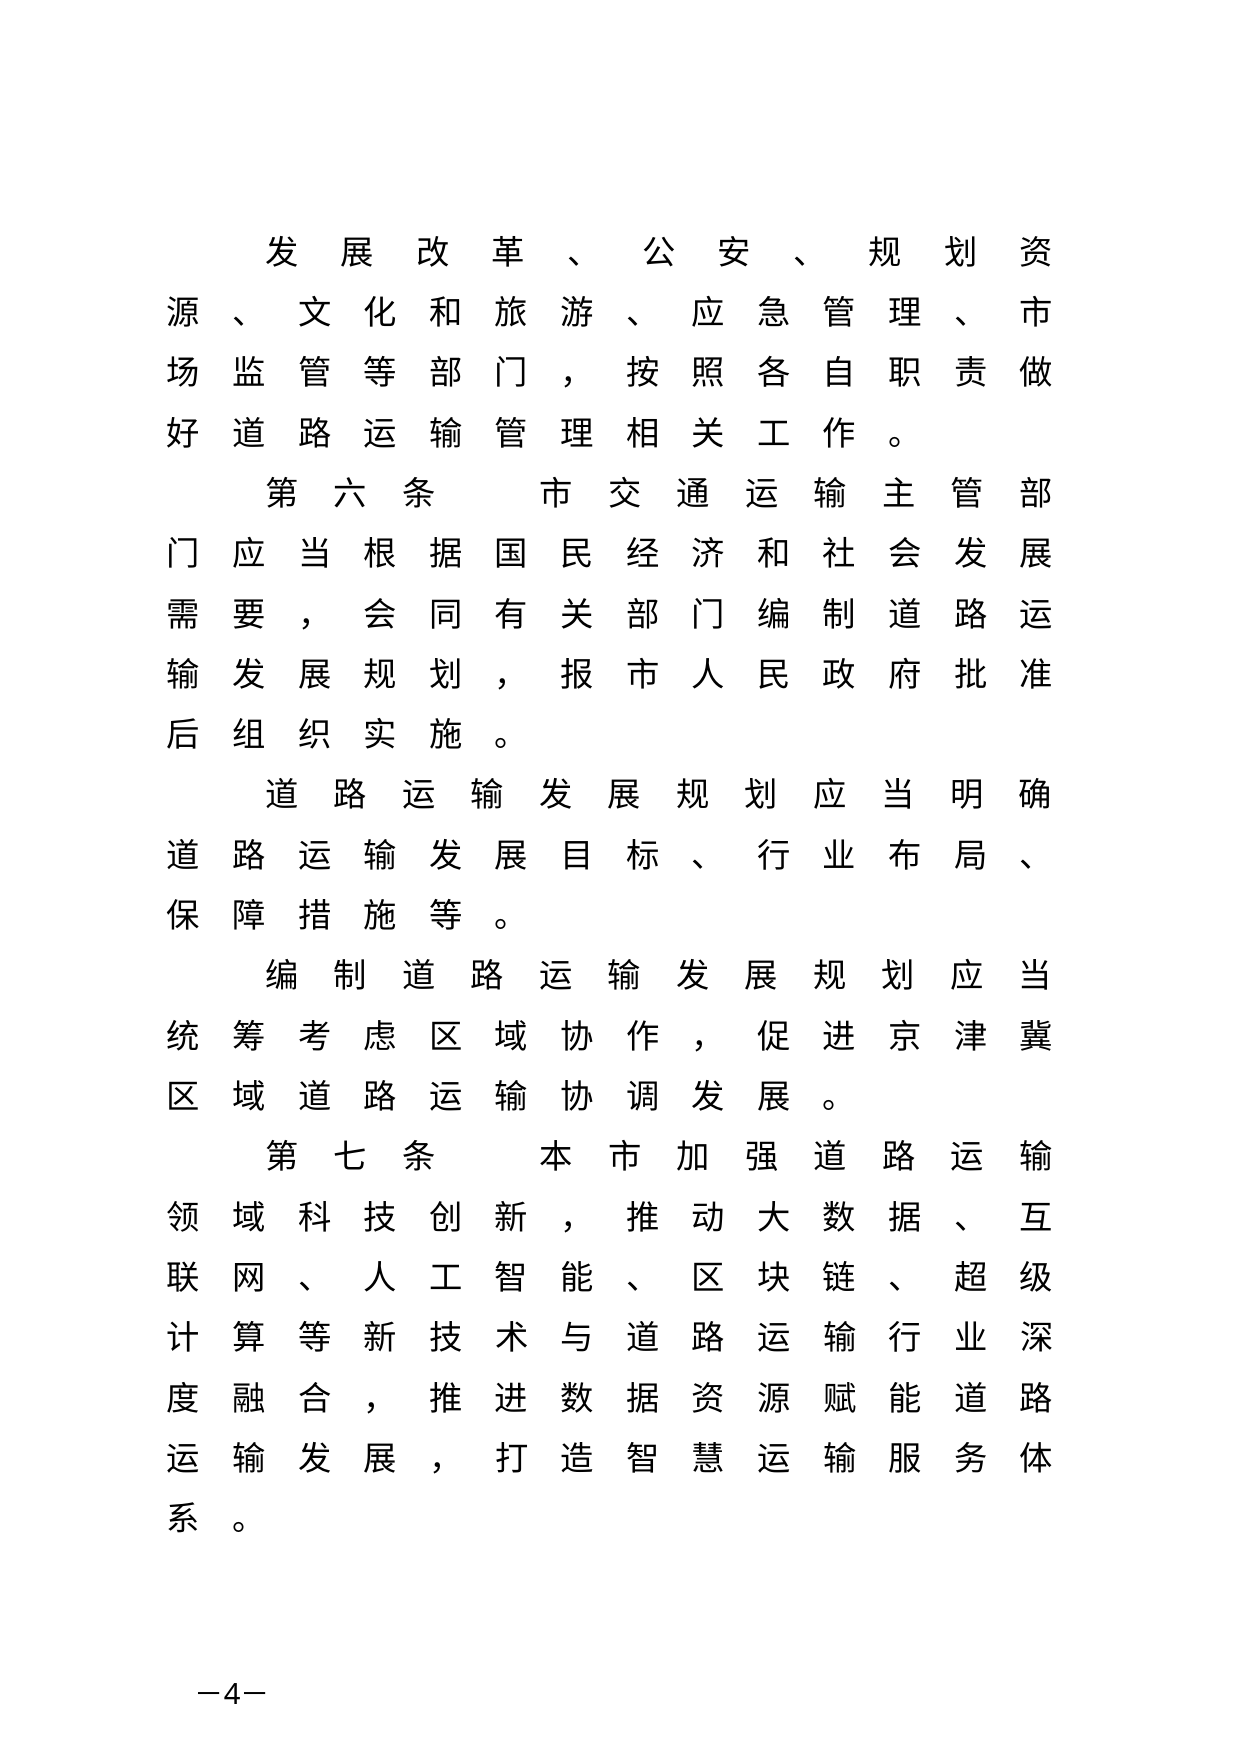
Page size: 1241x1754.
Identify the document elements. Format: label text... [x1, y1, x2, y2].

text 第六条 市交通运输主管部门应当根据国民经济和社会发展需要，会同有关部门编制道路运输发展规划，报市人民政府批准后组织实施。 [167, 461, 1085, 762]
text 编制道路运输发展规划应当统筹考虑区域协作，促进京津冀区域道路运输协调发展。 [167, 943, 1085, 1124]
text 第七条 本市加强道路运输领域科技创新，推动大数据、互联网、人工智能、区块链、超级计算等新技术与道路运输行业深度融合，推进数据资源赋能道路运输发展，打造智慧运输服务体系。 [167, 1124, 1085, 1546]
text 道路运输发展规划应当明确道路运输发展目标、行业布局、保障措施等。 [167, 762, 1085, 943]
text 发展改革、公安、规划资源、文化和旅游、应急管理、市场监管等部门，按照各自职责做好道路运输管理相关工作。 [167, 219, 1085, 461]
